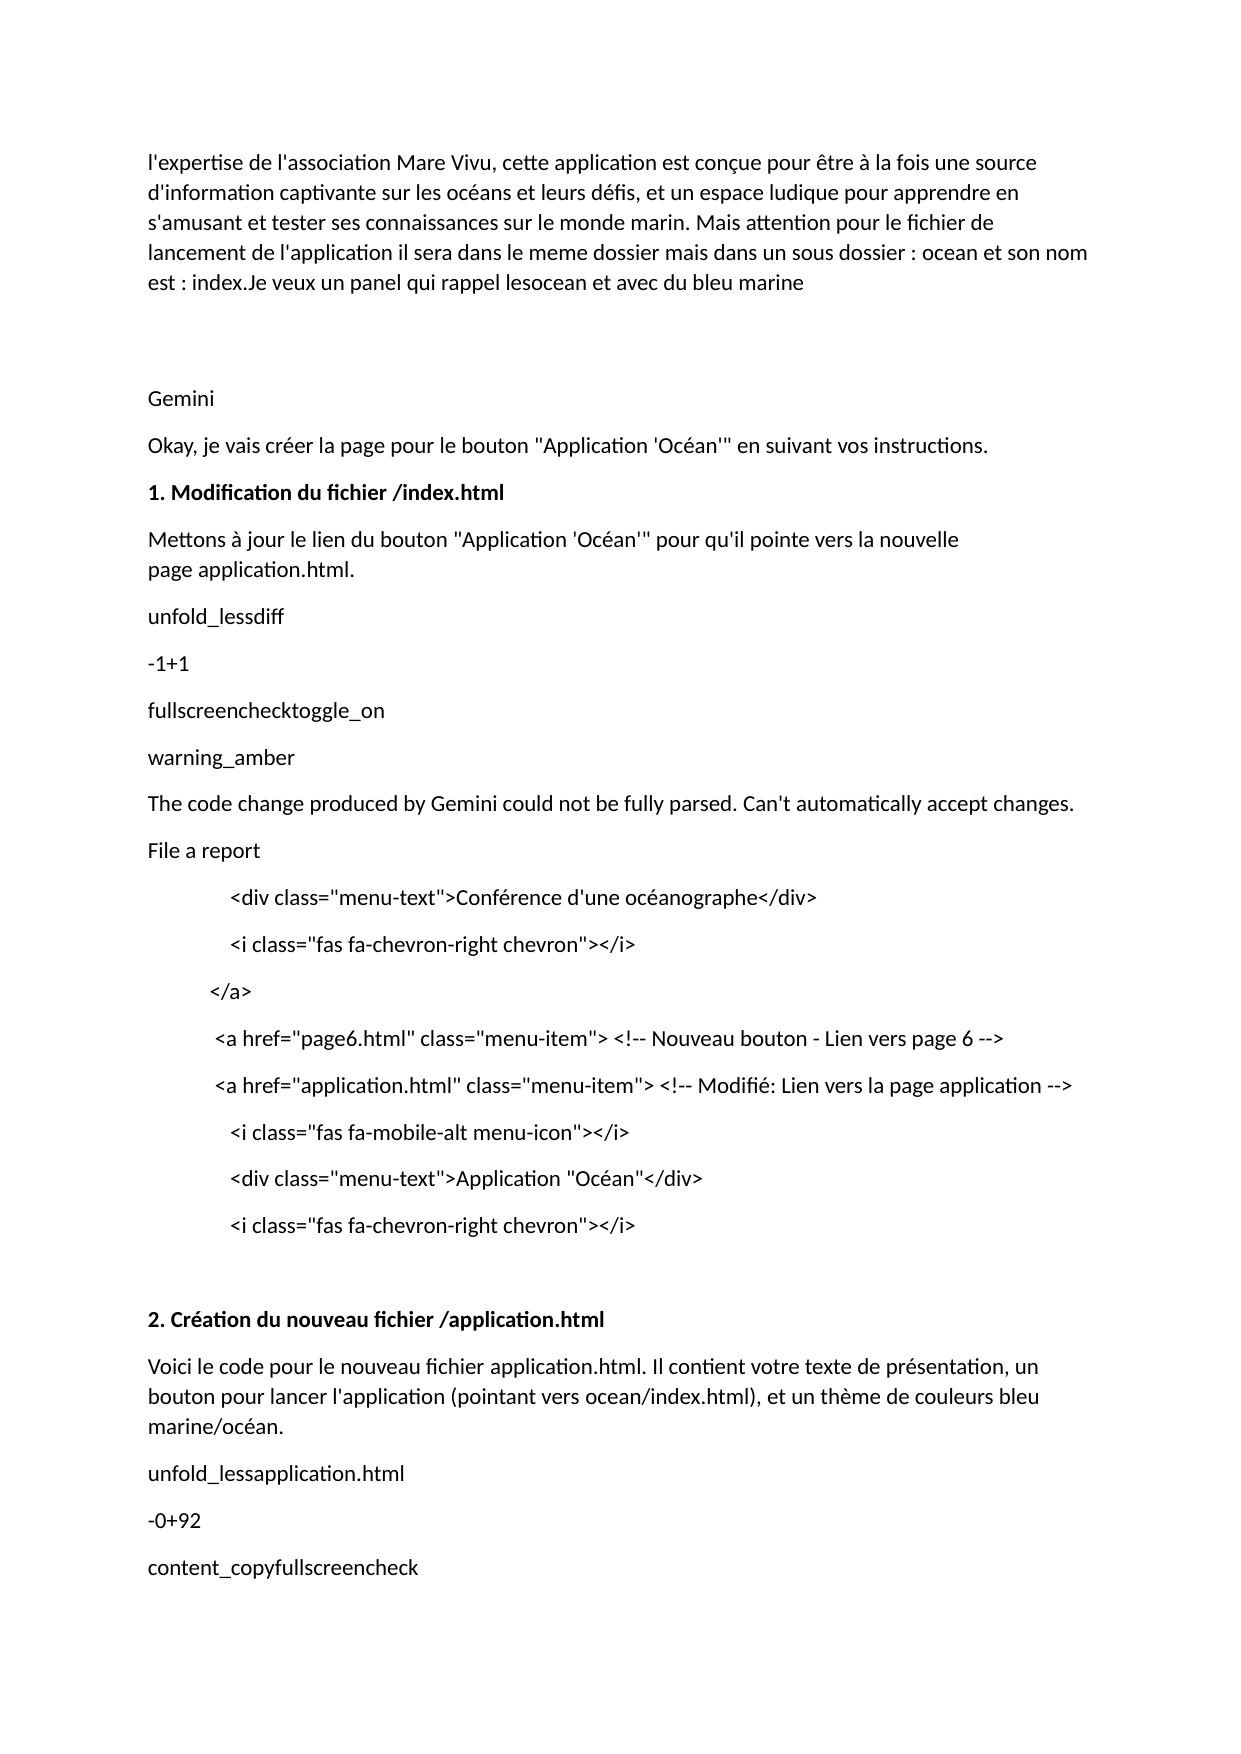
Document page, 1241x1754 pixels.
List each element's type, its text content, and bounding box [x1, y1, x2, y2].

text <div class="menu-text">Conférence d'une océanographe</div> [148, 883, 1093, 911]
text The code change produced by Gemini could not be fully parsed. Can't automatically accept changes. [148, 789, 1093, 817]
text <div class="menu-text">Application "Océan"</div> [148, 1164, 1093, 1192]
text fullscreenchecktoggle_on [148, 696, 1093, 724]
text -0+92 [148, 1506, 1093, 1534]
text unfold_lessapplication.html [148, 1459, 1093, 1487]
text <a href="page6.html" class="menu-item"> <!-- Nouveau bouton - Lien vers page 6 --> [148, 1024, 1093, 1052]
text Gemini [148, 384, 1093, 412]
text </a> [148, 977, 1093, 1005]
text File a report [148, 836, 1093, 864]
text content_copyfullscreencheck [148, 1553, 1093, 1581]
text Okay, je vais créer la page pour le bouton "Application 'Océan'" en suivant vos instructions. [148, 431, 1093, 459]
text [148, 148, 1093, 296]
text <i class="fas fa-chevron-right chevron"></i> [148, 1211, 1093, 1239]
text unfold_lessdiff [148, 602, 1093, 630]
text <a href="application.html" class="menu-item"> <!-- Modifié: Lien vers la page application --> [148, 1071, 1093, 1099]
text warning_amber [148, 743, 1093, 771]
text Mettons à jour le lien du bouton "Application 'Océan'" pour qu'il pointe vers la nouvelle page application.html. [148, 525, 1093, 583]
text -1+1 [148, 649, 1093, 677]
text <i class="fas fa-chevron-right chevron"></i> [148, 930, 1093, 958]
text <i class="fas fa-mobile-alt menu-icon"></i> [148, 1118, 1093, 1146]
text Voici le code pour le nouveau fichier application.html. Il contient votre texte de présentation, un bouton pour lancer l'application (pointant vers ocean/index.html), et un thème de couleurs bleu marine/océan. [148, 1352, 1093, 1440]
text 1. Modification du fichier /index.html [148, 478, 1093, 506]
text 2. Création du nouveau fichier /application.html [148, 1305, 1093, 1333]
